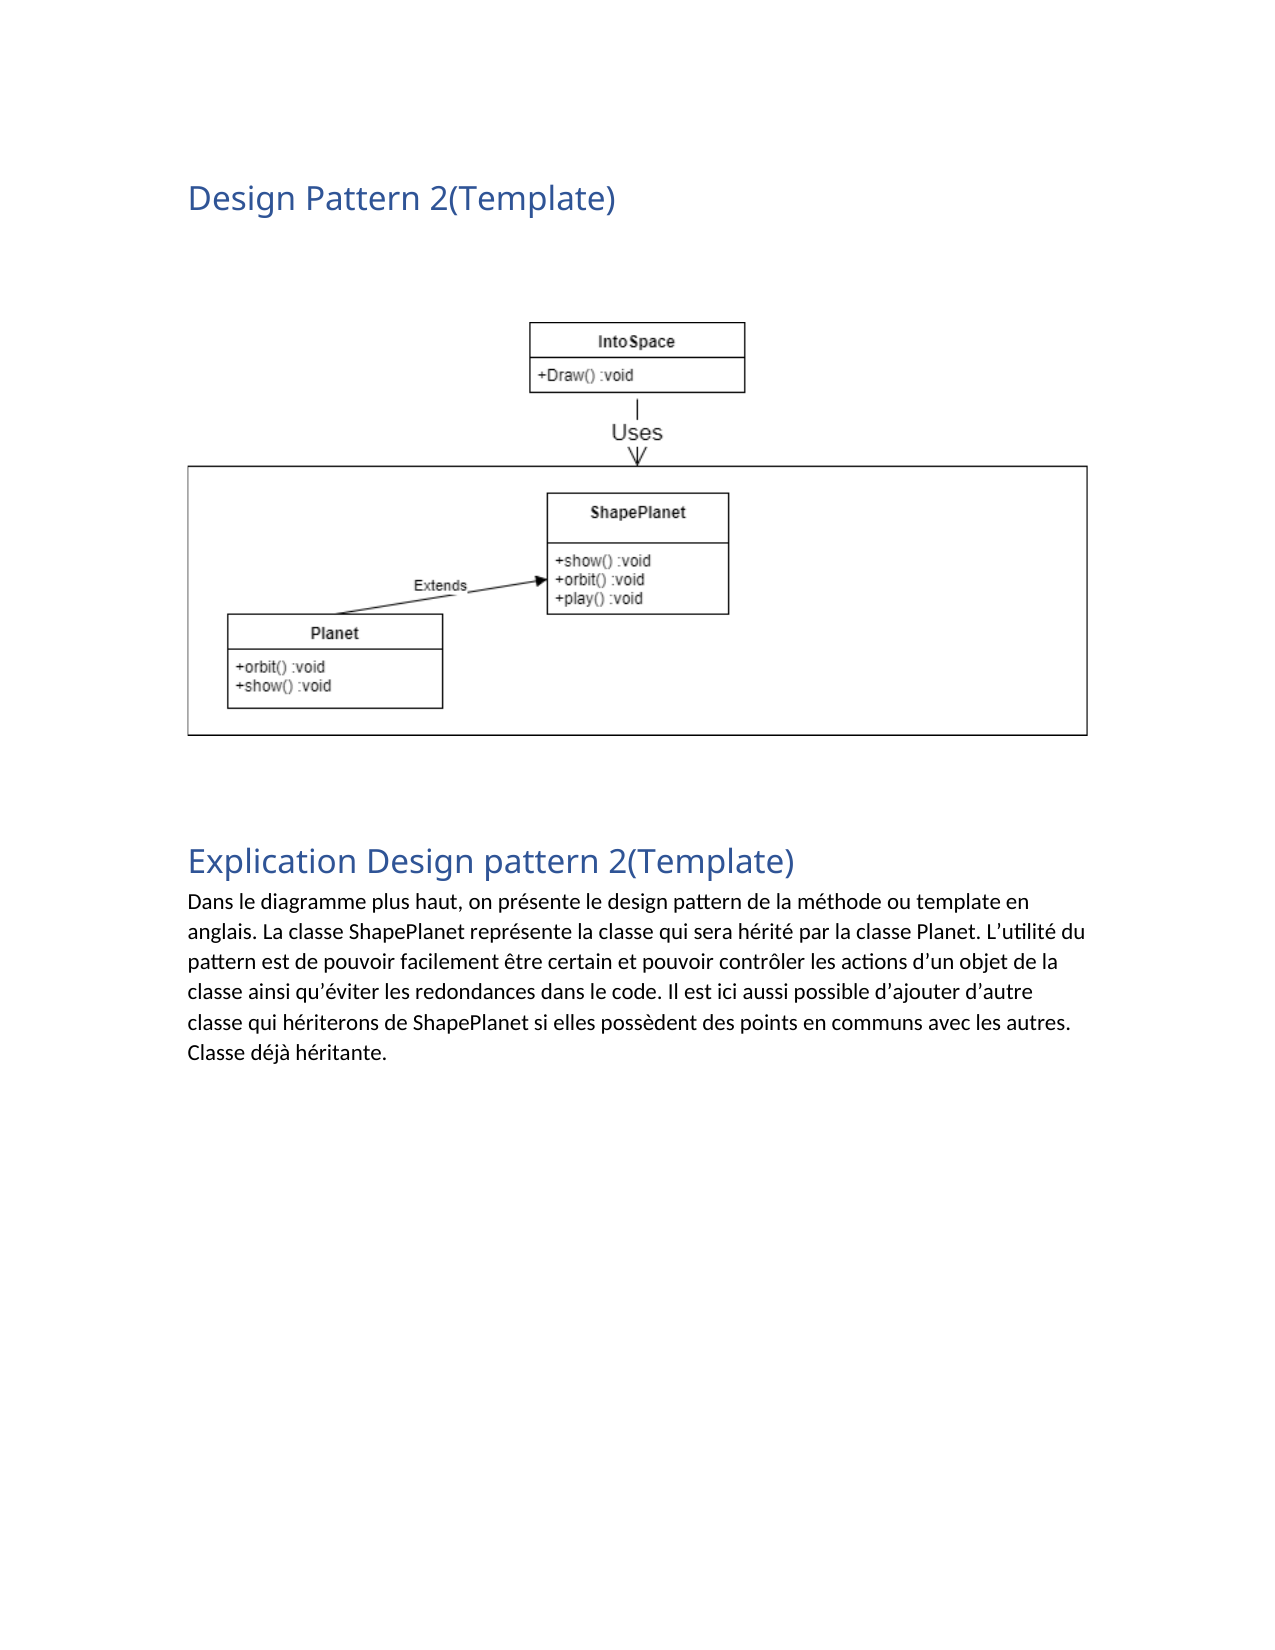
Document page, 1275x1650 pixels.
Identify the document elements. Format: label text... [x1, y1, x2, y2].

subtitle Explication Design pattern 2(Template) [187, 838, 1087, 883]
picture [187, 322, 1088, 736]
subtitle Design Pattern 2(Template) [187, 175, 1087, 220]
text Dans le diagramme plus haut, on présente le design pattern de la méthode ou template en anglais. La classe ShapePlanet représente la classe qui sera hérité par la classe Planet. L’utilité du pattern est de pouvoir facilement être certain et pouvoir contrôler les actions d’un objet de la classe ainsi qu’éviter les redondances dans le code. Il est ici aussi possible d’ajouter d’autre classe qui hériterons de ShapePlanet si elles possèdent des points en communs avec les autres. Classe déjà héritante. [187, 887, 1087, 1066]
